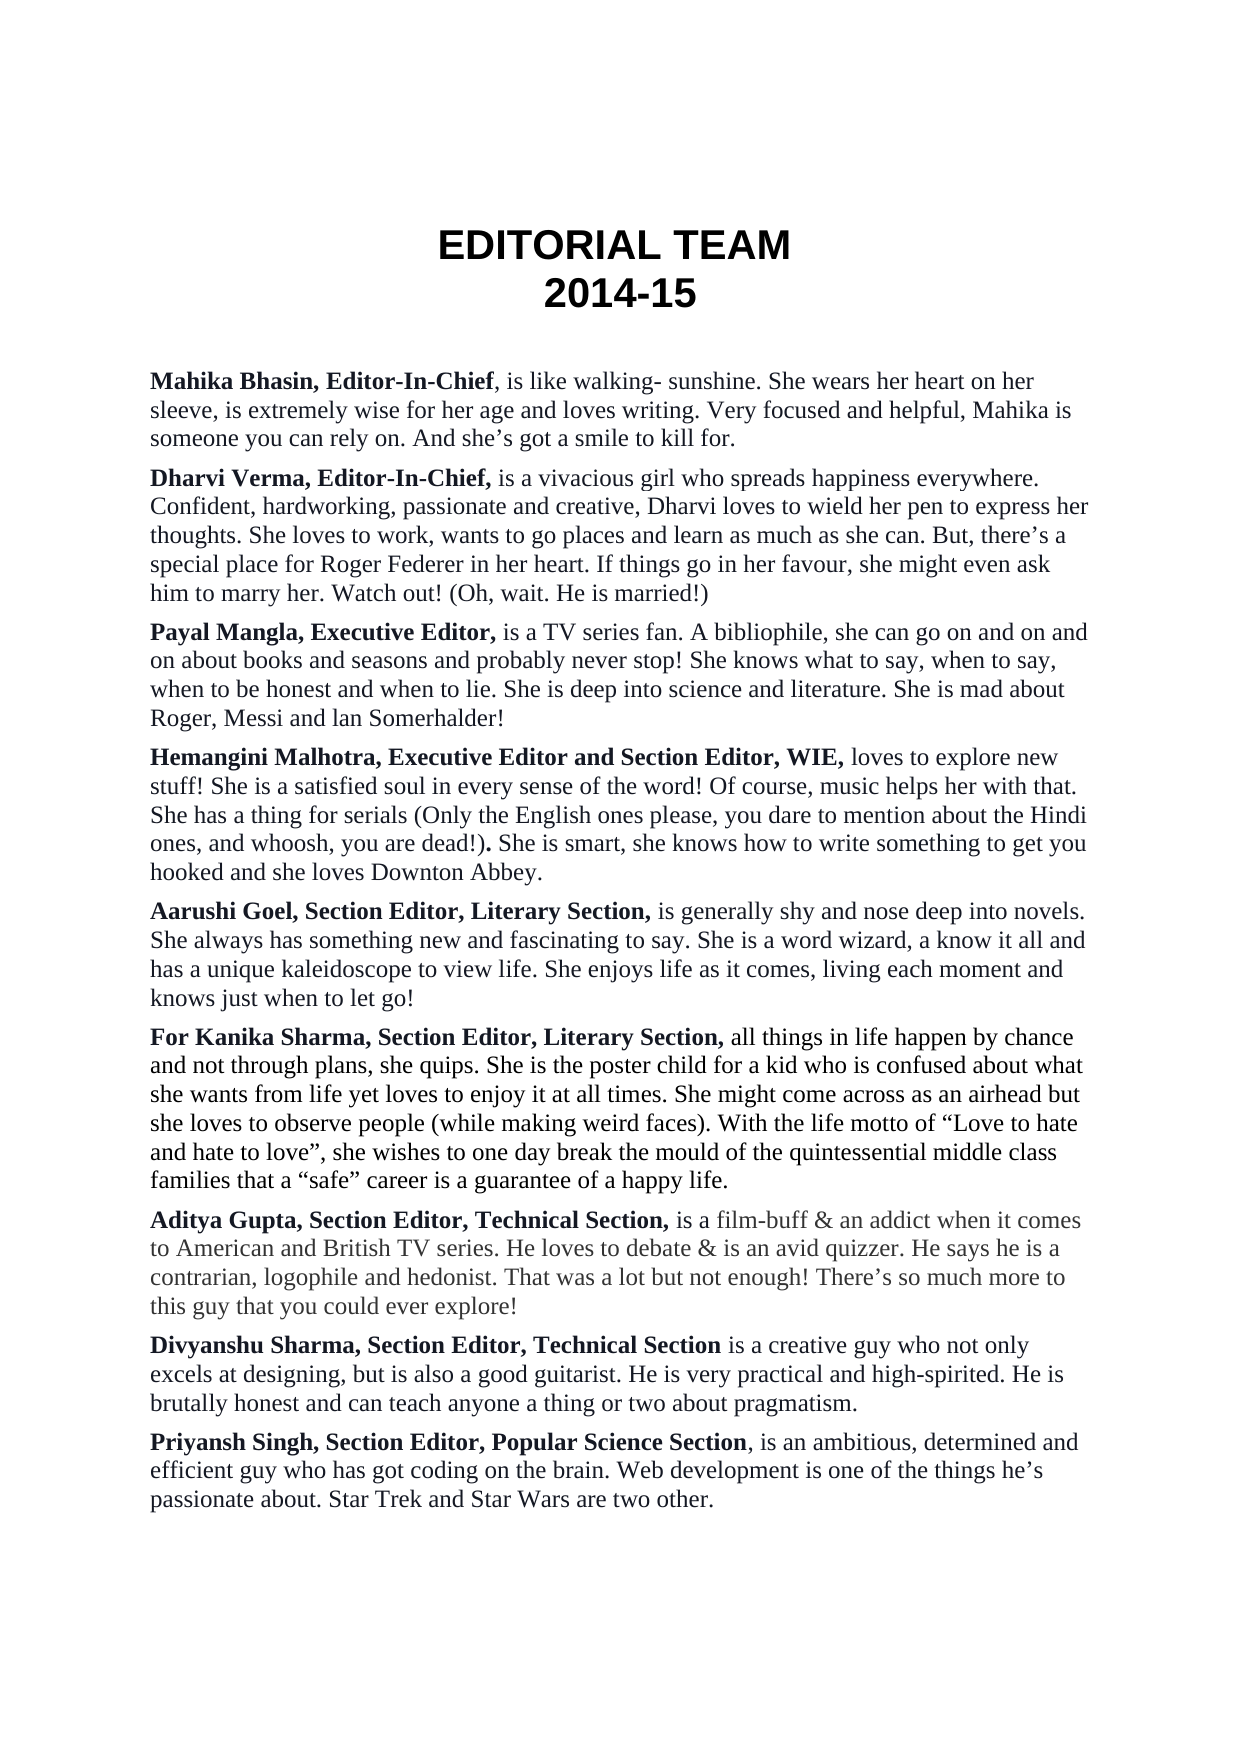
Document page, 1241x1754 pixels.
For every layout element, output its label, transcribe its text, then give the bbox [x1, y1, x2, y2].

text Hemangini Malhotra, Executive Editor and Section Editor, WIE, loves to explore new stuff! She is a satisfied soul in every sense of the word! Of course, music helps her with that. She has a thing for serials (Only the English ones please, you dare to mention about the Hindi ones, and whoosh, you are dead!). She is smart, she knows how to write something to get you hooked and she loves Downton Abbey. [150, 742, 1090, 886]
text Dharvi Verma, Editor-In-Chief, is a vivacious girl who spreads happiness everywhere. Confident, hardworking, passionate and creative, Dharvi loves to wield her pen to express her thoughts. She loves to work, wants to go places and learn as much as she can. But, there’s a special place for Roger Federer in her heart. If things go in her favour, she might even ask him to marry her. Watch out! (Oh, wait. He is married!) [709, 463, 1090, 606]
text For Kanika Sharma, Section Editor, Literary Section, all things in life happen by chance and not through plans, she quips. She is the poster child for a kid who is confused about what she wants from life yet loves to enjoy it at all times. She might come across as an airhead but she loves to observe people (while making weird faces). With the life motto of “Love to hate and hate to love”, she wishes to one day break the mould of the quintessential middle class families that a “safe” career is a guarantee of a happy life. [150, 1022, 1090, 1194]
text Priyansh Singh, Section Editor, Popular Science Section, is an ambitious, determined and efficient guy who has got coding on the brain. Web development is one of the things he’s passionate about. Star Trek and Star Wars are two other. [714, 1427, 1090, 1513]
text EDITORIAL TEAM 2014-15 [150, 150, 1090, 316]
text Payal Mangla, Executive Editor, is a TV series fan. A bibliophile, she can go on and on and on about books and seasons and probably never stop! She knows what to say, when to say, when to be honest and when to lie. She is deep into science and literature. She is mad about Roger, Messi and lan Somerhalder! [505, 617, 1090, 732]
text Mahika Bhasin, Editor-In-Chief, is like walking- sunshine. She wears her heart on her sleeve, is extremely wise for her age and loves writing. Very focused and helpful, Mahika is someone you can rely on. And she’s got a smile to kill for. [150, 366, 1090, 452]
text Aditya Gupta, Section Editor, Technical Section, is a film-buff & an addict when it comes to American and British TV series. He loves to debate & is an avid quizzer. He says he is a contrarian, logophile and hedonist. That was a lot but not enough! There’s so much more to this guy that you could ever explore! [150, 1205, 1090, 1320]
text Divyanshu Sharma, Section Editor, Technical Section is a creative guy who not only excels at designing, but is also a good guitarist. He is very practical and high-spirited. He is brutally honest and can teach anyone a thing or two about pragmatism. [858, 1330, 1090, 1416]
text Aarushi Goel, Section Editor, Literary Section, is generally shy and nose deep into novels. She always has something new and fascinating to say. She is a word wizard, a know it all and has a unique kaleidoscope to view life. She enjoys life as it comes, living each moment and knows just when to let go! [414, 896, 1090, 1011]
